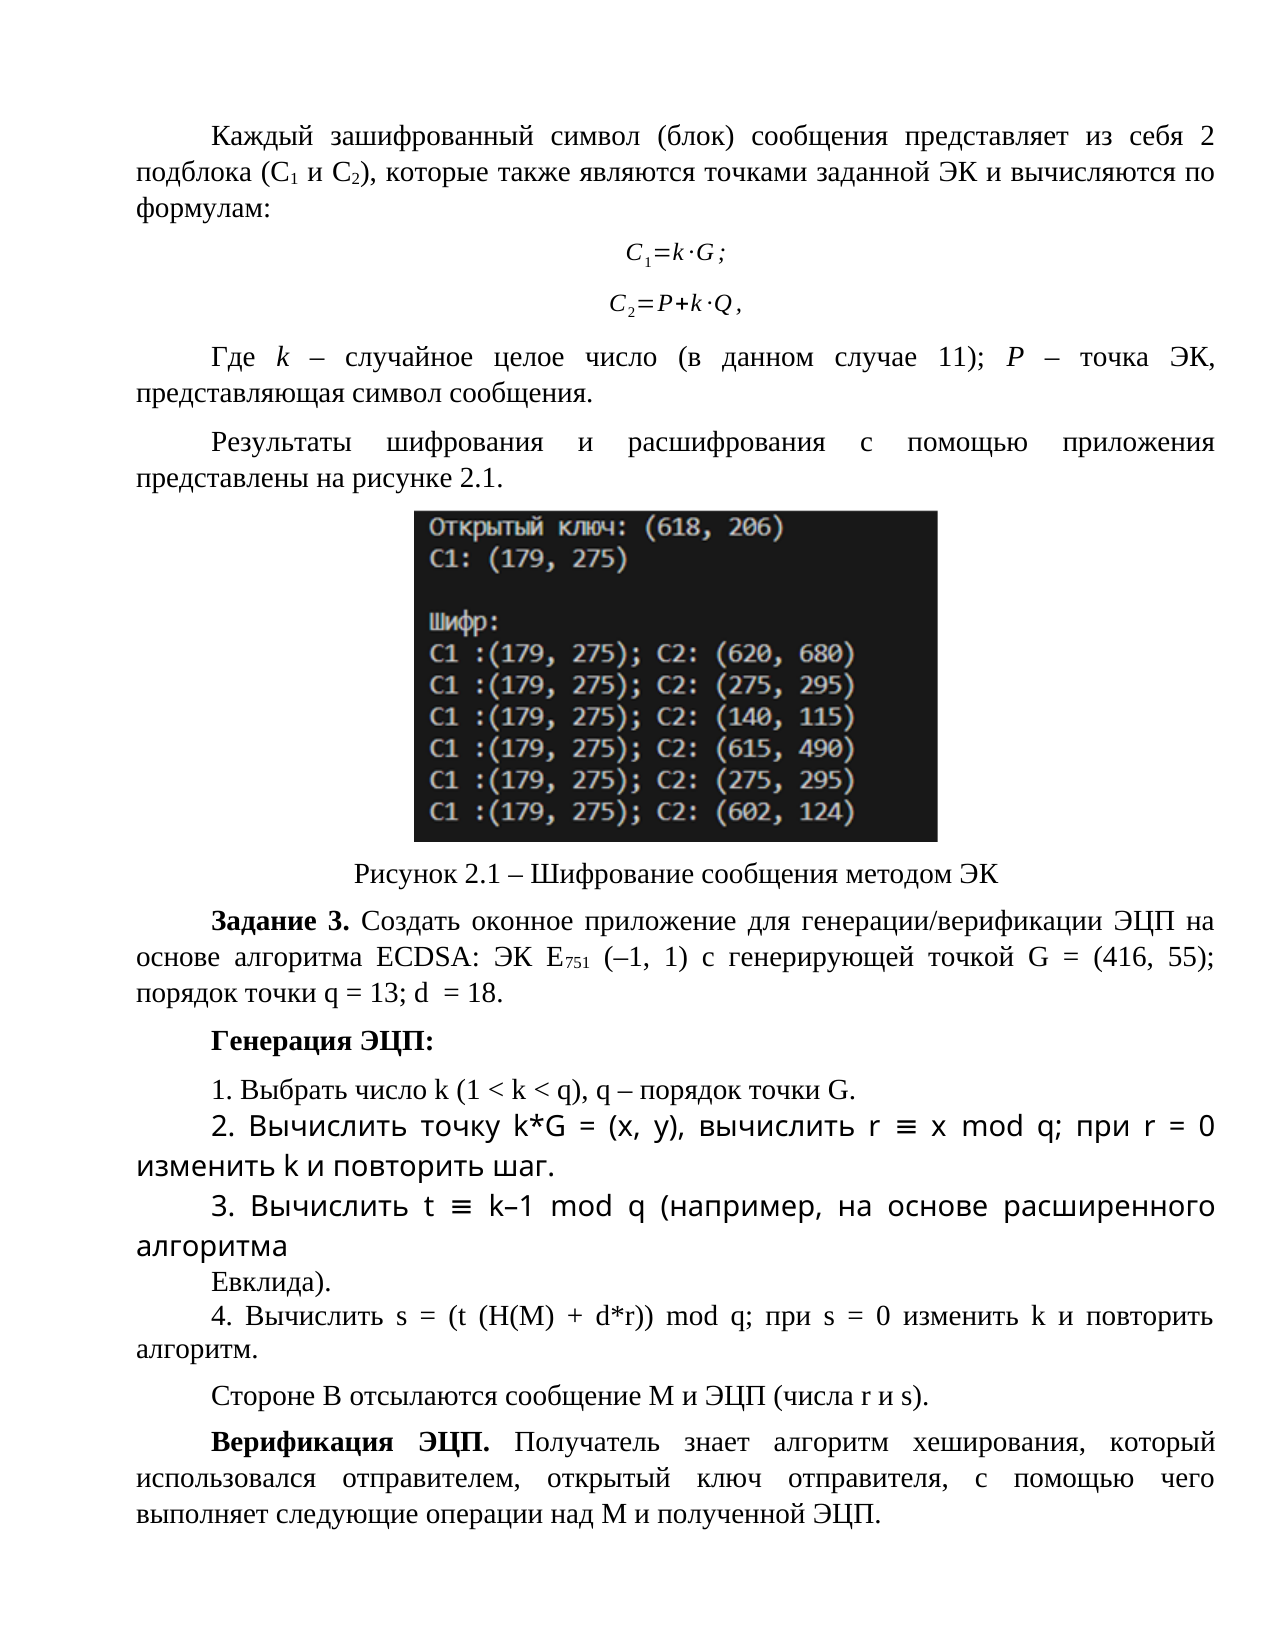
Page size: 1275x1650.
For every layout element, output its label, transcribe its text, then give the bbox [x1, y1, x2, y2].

text Задание 3. Создать оконное приложение для генерации/верификации ЭЦП на основе алгоритма ЕСDSA: ЭК Е751 (–1, 1) c генерирующей точкой G = (416, 55); порядок точки q = 13; d = 18. [136, 903, 1216, 1008]
text Верификация ЭЦП. Получатель знает алгоритм хеширования, который использовался отправителем, открытый ключ отправителя, с помощью чего выполняет следующие операции над М и полученной ЭЦП. [136, 1424, 1216, 1529]
text Стороне В отсылаются сообщение М и ЭЦП (числа r и s). [136, 1378, 1216, 1411]
text 1. Выбрать число k (1 < k < q), q – порядок точки G. [136, 1072, 1216, 1106]
text Где k – случайное целое число (в данном случае 11); P – точка ЭК, представляющая символ сообщения. [136, 339, 1216, 409]
text Рисунок 2.1 – Шифрование сообщения методом ЭК [136, 857, 1216, 890]
text Каждый зашифрованный символ (блок) сообщения представляет из себя 2 подблока (C1 и C2), которые также являются точками заданной ЭК и вычисляются по формулам: [136, 118, 1216, 224]
text Евклида). [136, 1264, 1216, 1298]
text Результаты шифрования и расшифрования с помощью приложения представлены на рисунке 2.1. [136, 424, 1216, 494]
text Генерация ЭЦП: [211, 1023, 1216, 1057]
picture [414, 509, 938, 842]
text 4. Вычислить s = (t (H(M) + d*r)) mod q; при s = 0 изменить k и повторить алгоритм. [136, 1298, 1216, 1365]
